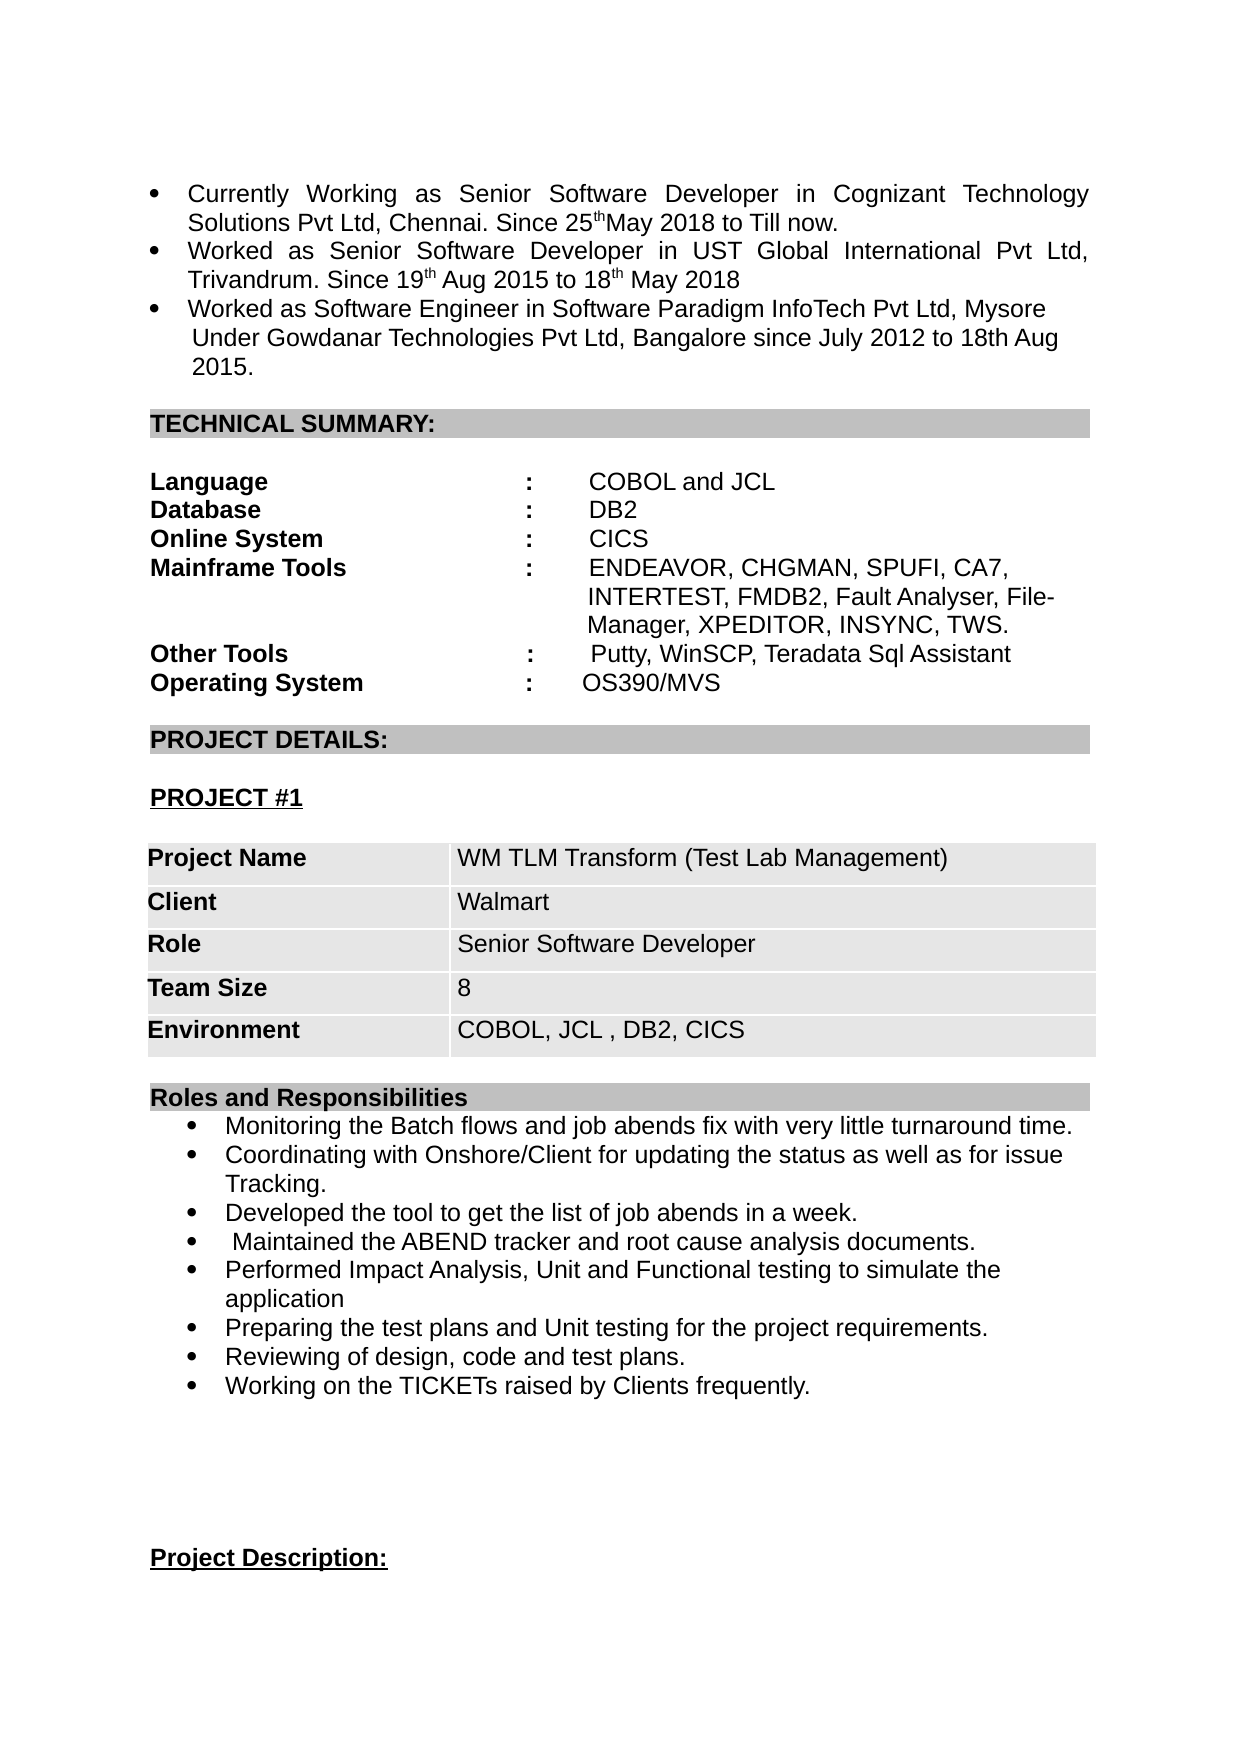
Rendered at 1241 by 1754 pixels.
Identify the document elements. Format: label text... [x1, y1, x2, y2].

table_header WM TLM Transform (Test Lab Management) [451, 843, 1096, 885]
list Monitoring the Batch flows and job abends fix with very little turnaround time. [187, 1111, 1090, 1140]
text Database : DB2 [150, 495, 1090, 524]
text Language : COBOL and JCL [150, 467, 1090, 495]
text Mainframe Tools : ENDEAVOR, CHGMAN, SPUFI, CA7, [150, 553, 1090, 582]
text Roles and Responsibilities [150, 1083, 1090, 1111]
text Under Gowdanar Technologies Pvt Ltd, Bangalore since July 2012 to 18th Aug [150, 323, 1090, 352]
text PROJECT DETAILS: [150, 725, 1090, 754]
text Project Description: [150, 1543, 1090, 1572]
table_cell Role [148, 930, 449, 971]
list Currently Working as Senior Software Developer in Cognizant Technology Solutions Pvt Ltd, Chennai. Since 25thMay 2018 to Till now. [150, 179, 1090, 236]
table_cell 8 [451, 973, 1096, 1014]
text Tracking. [225, 1169, 1090, 1198]
table_cell Walmart [451, 887, 1096, 928]
table_cell Senior Software Developer [451, 930, 1096, 971]
list Preparing the test plans and Unit testing for the project requirements. [187, 1313, 1090, 1342]
text TECHNICAL SUMMARY: [150, 409, 1090, 438]
list Worked as Software Engineer in Software Paradigm InfoTech Pvt Ltd, Mysore [150, 294, 1090, 323]
text 2015. [150, 352, 1090, 380]
table_header Project Name [148, 843, 450, 885]
table_cell COBOL, JCL , DB2, CICS [451, 1016, 1096, 1057]
text Online System : CICS [150, 524, 1090, 553]
table_cell Team Size [148, 973, 449, 1014]
table_cell Client [148, 887, 449, 928]
text PROJECT #1 [150, 783, 1090, 812]
list Maintained the ABEND tracker and root cause analysis documents. [187, 1227, 1090, 1256]
list Performed Impact Analysis, Unit and Functional testing to simulate the application [187, 1256, 1090, 1313]
text Other Tools : Putty, WinSCP, Teradata Sql Assistant [150, 639, 1090, 668]
list Reviewing of design, code and test plans. [187, 1342, 1090, 1371]
list Coordinating with Onshore/Client for updating the status as well as for issue [187, 1140, 1090, 1169]
table_cell Environment [148, 1016, 449, 1057]
text Manager, XPEDITOR, INSYNC, TWS. [150, 610, 1090, 639]
list Worked as Senior Software Developer in UST Global International Pvt Ltd, Trivandrum. Since 19th Aug 2015 to 18th May 2018 [150, 236, 1090, 294]
list Working on the TICKETs raised by Clients frequently. [187, 1371, 1090, 1400]
text INTERTEST, FMDB2, Fault Analyser, File- [150, 582, 1090, 610]
text Operating System : OS390/MVS [131, 668, 1090, 697]
list Developed the tool to get the list of job abends in a week. [187, 1198, 1090, 1227]
